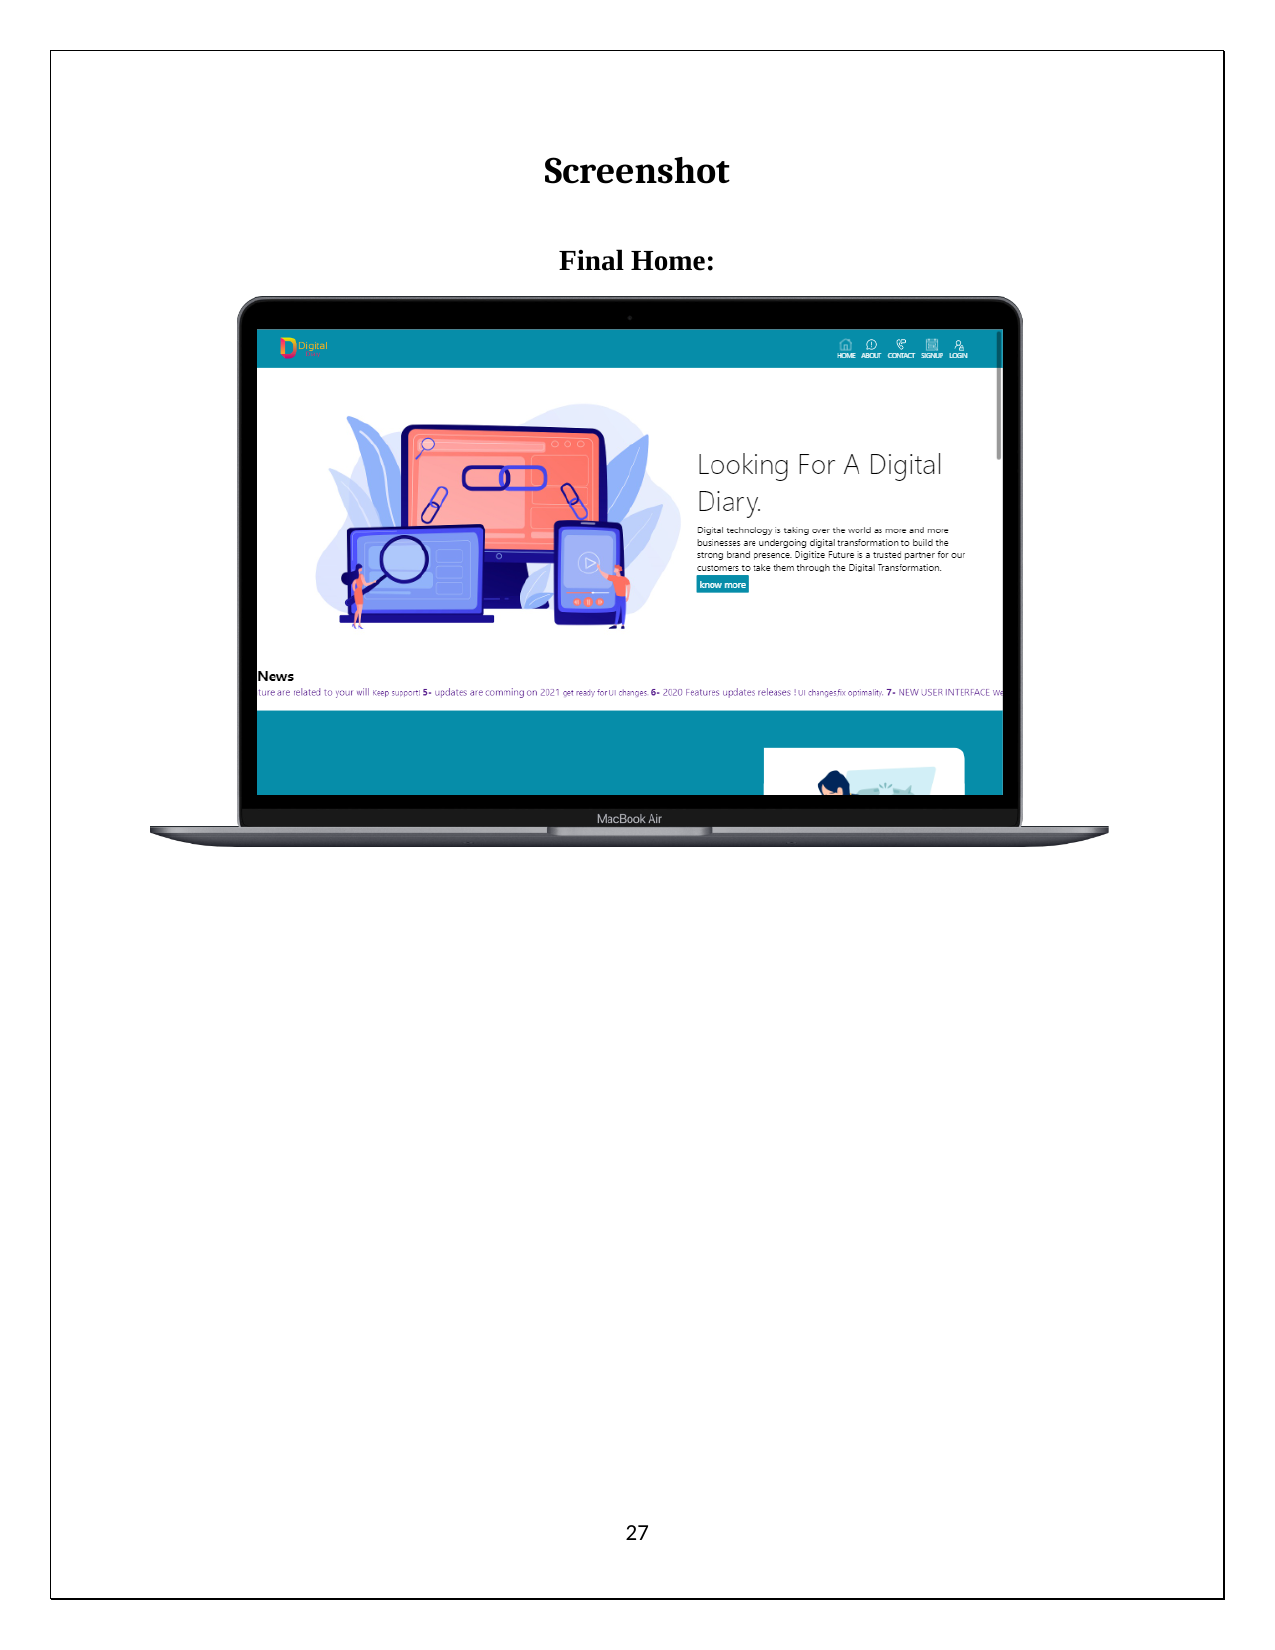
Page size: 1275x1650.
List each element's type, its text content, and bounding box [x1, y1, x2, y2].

subtitle Screenshot [150, 150, 1124, 193]
picture [150, 296, 1109, 847]
text Final Home: [150, 243, 1124, 277]
